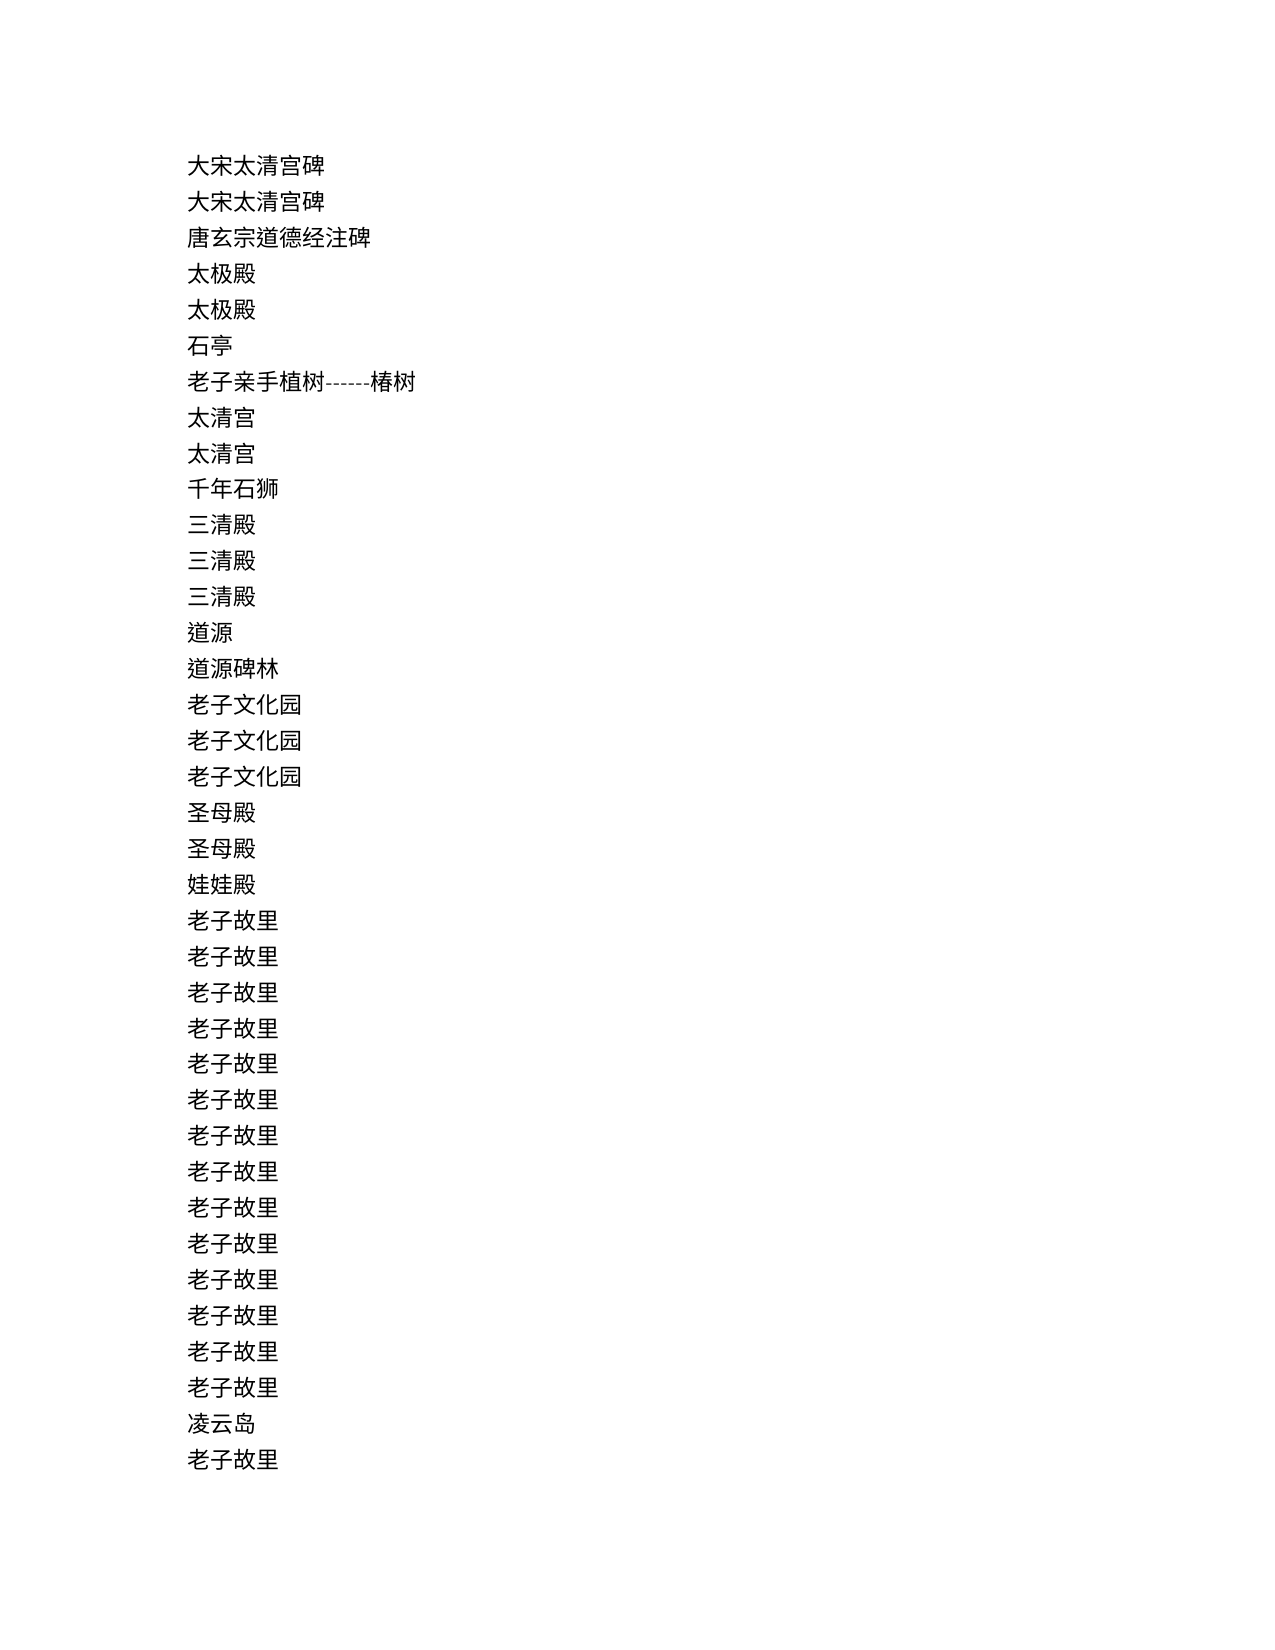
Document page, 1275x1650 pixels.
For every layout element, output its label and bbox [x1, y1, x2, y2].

text [187, 150, 1087, 1475]
